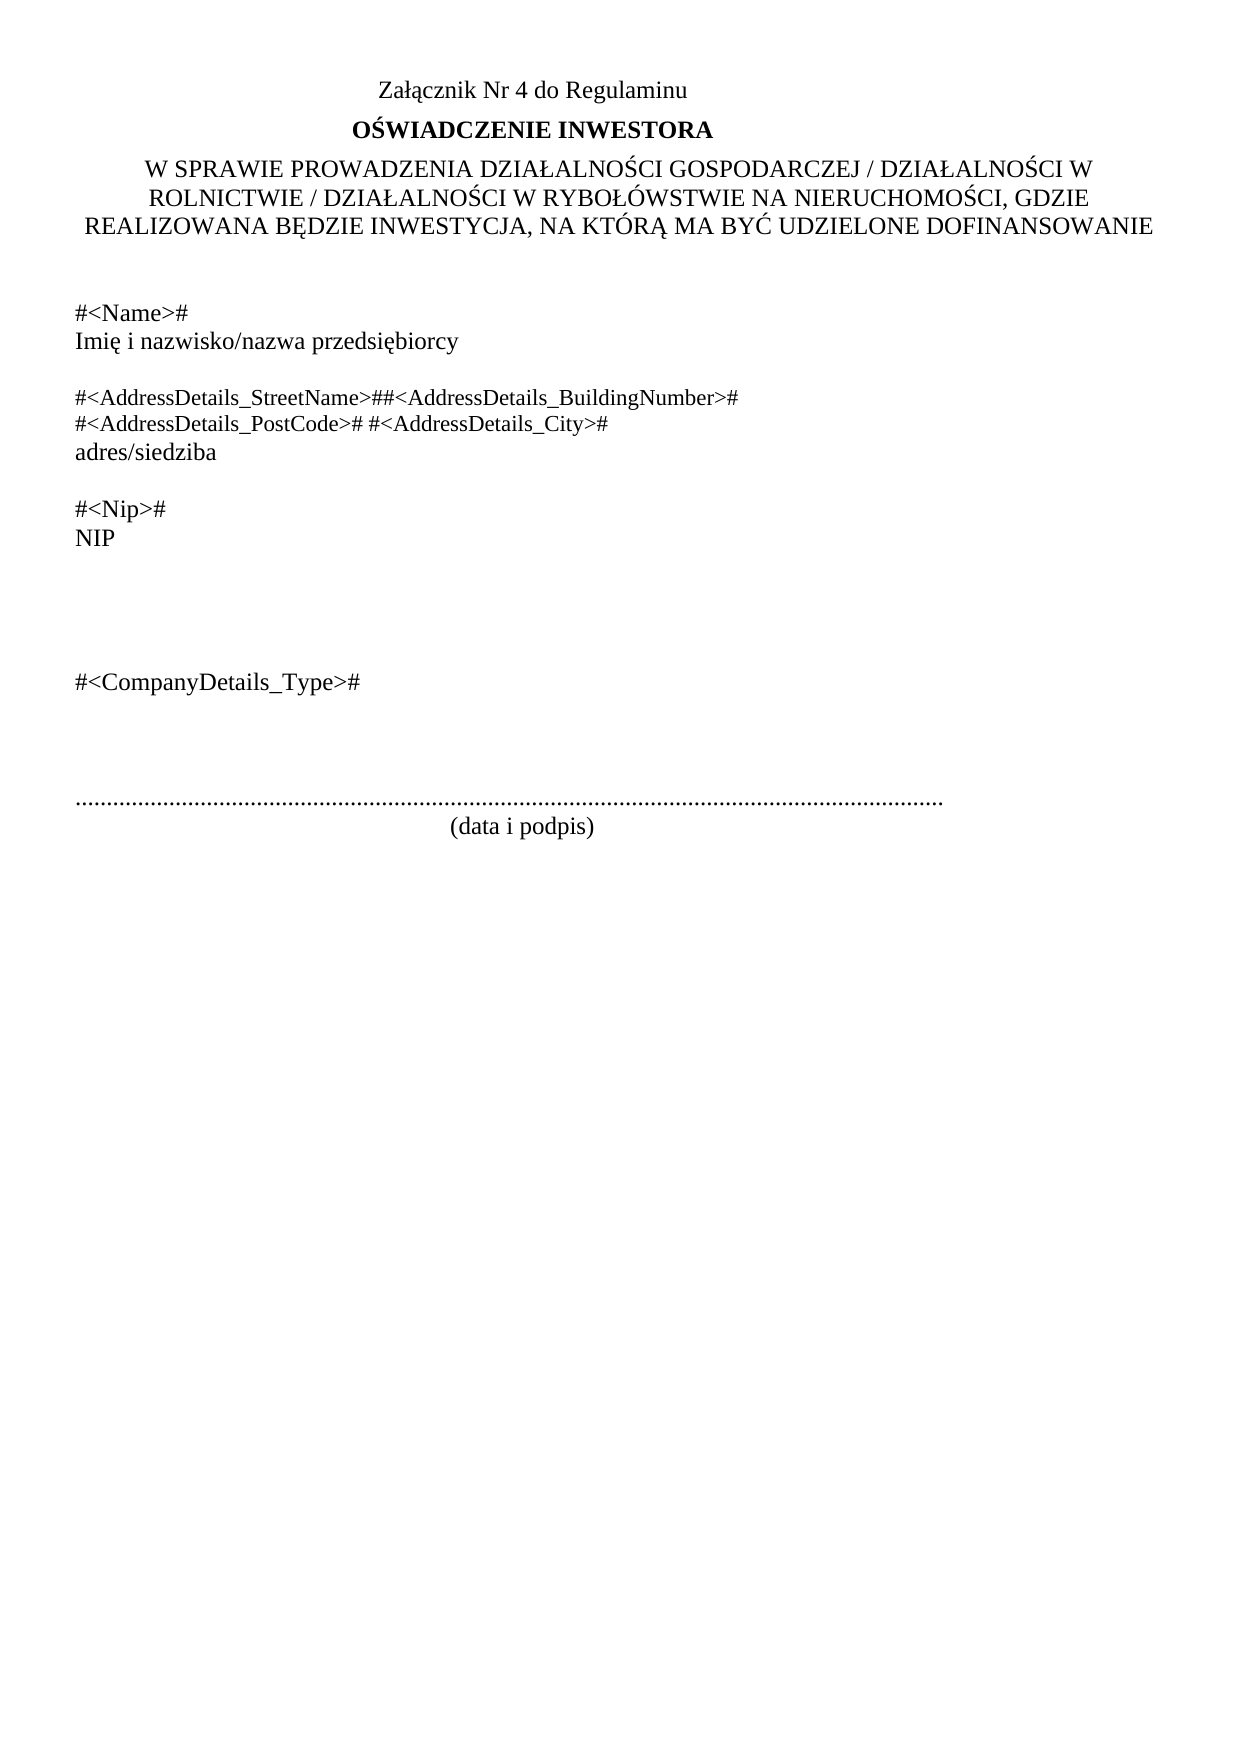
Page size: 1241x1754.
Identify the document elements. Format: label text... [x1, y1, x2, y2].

text #<CompanyDetails_Type># [75, 668, 1165, 696]
text adres/siedziba [75, 437, 1165, 465]
text ........................................................................................................................................... [75, 782, 1165, 811]
text #<Name># [75, 298, 1165, 326]
text Imię i nazwisko/nazwa przedsiębiorcy [75, 326, 1165, 355]
text #<AddressDetails_StreetName>##<AddressDetails_BuildingNumber># [75, 384, 1165, 410]
text Załącznik Nr 4 do Regulaminu [75, 75, 990, 104]
text OŚWIADCZENIE INWESTORA [75, 115, 990, 144]
text #<Nip># [75, 494, 1165, 523]
text W SPRAWIE PROWADZENIA DZIAŁALNOŚCI GOSPODARCZEJ / DZIAŁALNOŚCI W ROLNICTWIE / DZIAŁALNOŚCI W RYBOŁÓWSTWIE NA NIERUCHOMOŚCI, GDZIE REALIZOWANA BĘDZIE INWESTYCJA, NA KTÓRĄ MA BYĆ UDZIELONE DOFINANSOWANIE [75, 155, 1163, 240]
text NIP [75, 523, 1165, 552]
text #<AddressDetails_PostCode># #<AddressDetails_City># [75, 410, 1165, 437]
text (data i podpis) [450, 811, 1165, 840]
